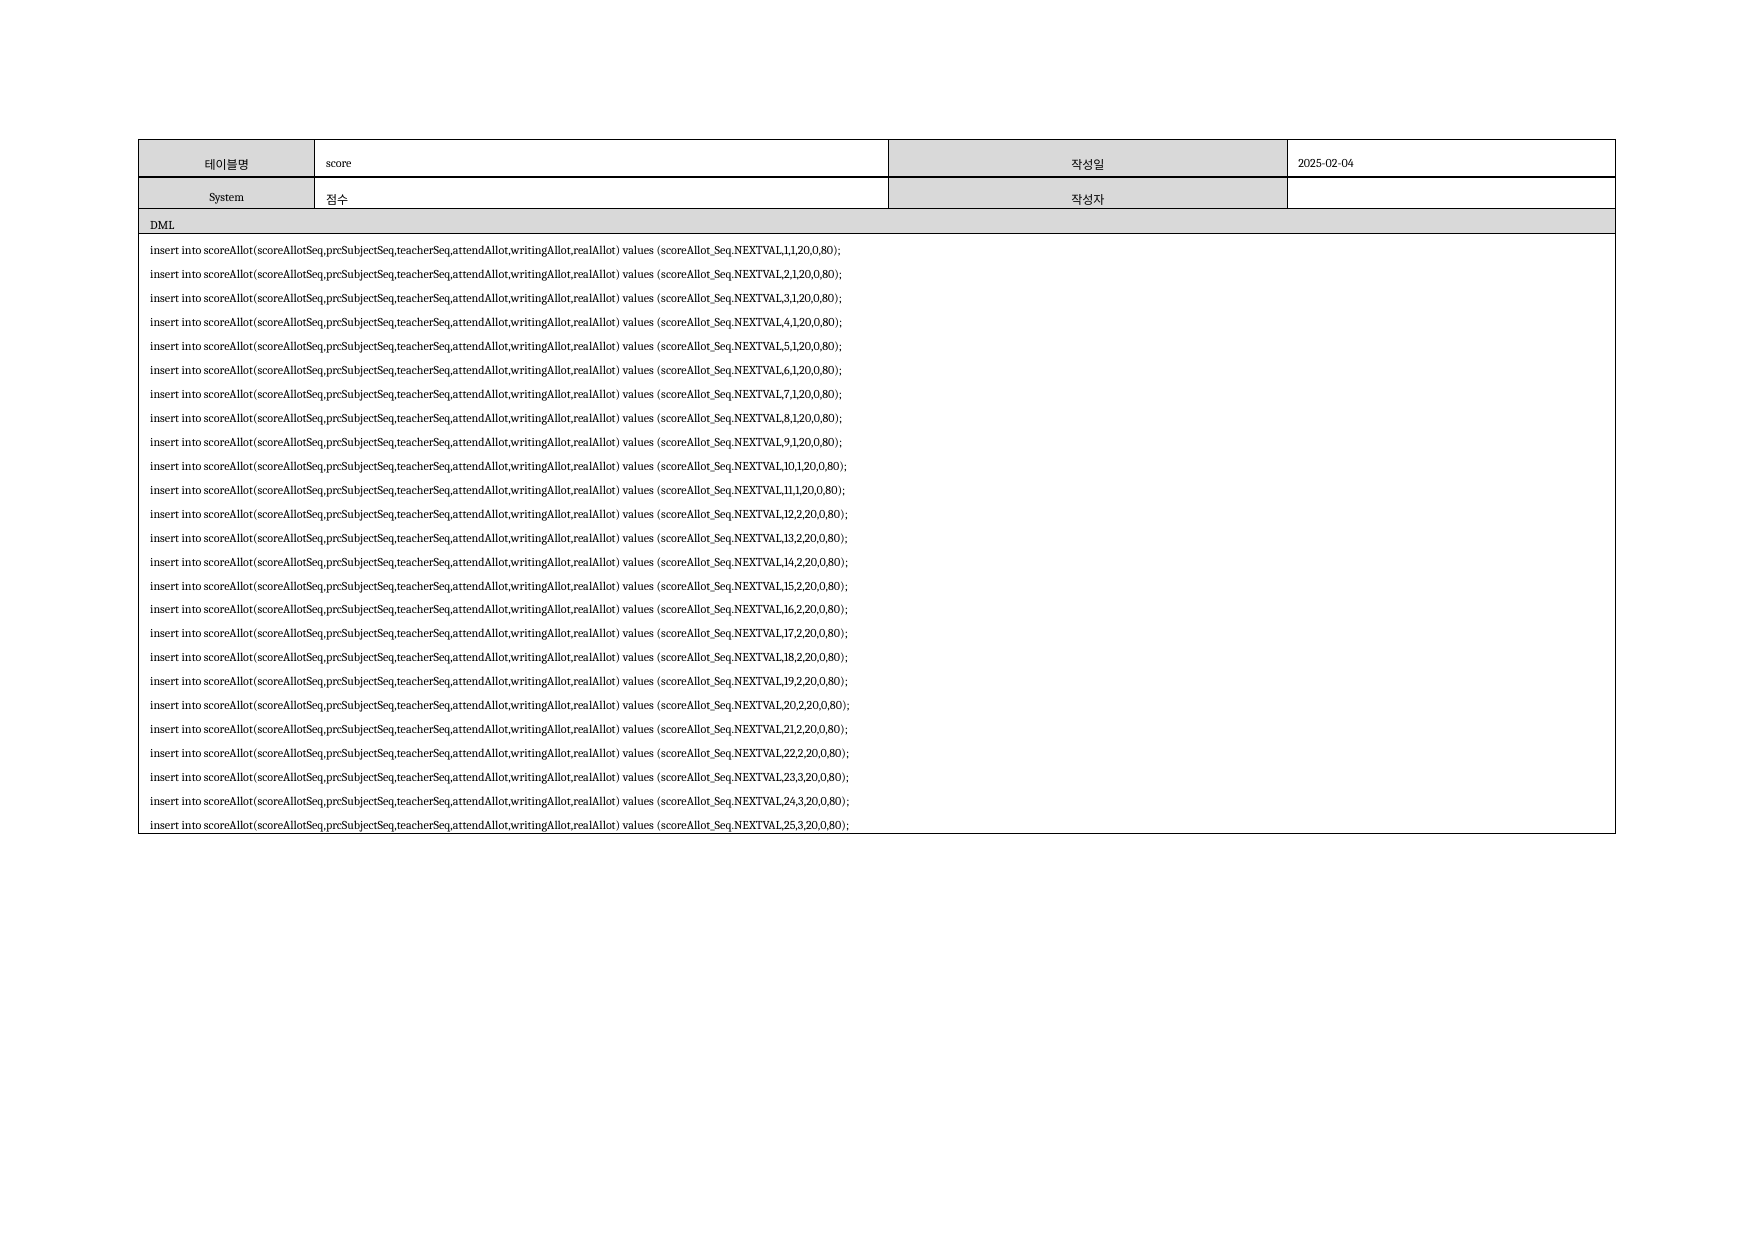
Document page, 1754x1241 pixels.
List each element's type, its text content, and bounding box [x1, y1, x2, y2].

table_cell 점수 [315, 178, 888, 208]
table_header 작성일 [889, 140, 1287, 176]
table_cell insert into scoreAllot(scoreAllotSeq,prcSubjectSeq,teacherSeq,attendAllot,writingAllot,realAllot) values (scoreAllot_Seq.NEXTVAL,1,1,20,0,80); insert into scoreAllot(scoreAllotSeq,prcSubjectSeq,teacherSeq,attendAllot,writingAllot,realAllot) values (scoreAllot_Seq.NEXTVAL,2,1,20,0,80); insert into scoreAllot(scoreAllotSeq,prcSubjectSeq,teacherSeq,attendAllot,writingAllot,realAllot) values (scoreAllot_Seq.NEXTVAL,3,1,20,0,80); insert into scoreAllot(scoreAllotSeq,prcSubjectSeq,teacherSeq,attendAllot,writingAllot,realAllot) values (scoreAllot_Seq.NEXTVAL,4,1,20,0,80); insert into scoreAllot(scoreAllotSeq,prcSubjectSeq,teacherSeq,attendAllot,writingAllot,realAllot) values (scoreAllot_Seq.NEXTVAL,5,1,20,0,80); insert into scoreAllot(scoreAllotSeq,prcSubjectSeq,teacherSeq,attendAllot,writingAllot,realAllot) values (scoreAllot_Seq.NEXTVAL,6,1,20,0,80); insert into scoreAllot(scoreAllotSeq,prcSubjectSeq,teacherSeq,attendAllot,writingAllot,realAllot) values (scoreAllot_Seq.NEXTVAL,7,1,20,0,80); insert into scoreAllot(scoreAllotSeq,prcSubjectSeq,teacherSeq,attendAllot,writingAllot,realAllot) values (scoreAllot_Seq.NEXTVAL,8,1,20,0,80); insert into scoreAllot(scoreAllotSeq,prcSubjectSeq,teacherSeq,attendAllot,writingAllot,realAllot) values (scoreAllot_Seq.NEXTVAL,9,1,20,0,80); insert into scoreAllot(scoreAllotSeq,prcSubjectSeq,teacherSeq,attendAllot,writingAllot,realAllot) values (scoreAllot_Seq.NEXTVAL,10,1,20,0,80); insert into scoreAllot(scoreAllotSeq,prcSubjectSeq,teacherSeq,attendAllot,writingAllot,realAllot) values (scoreAllot_Seq.NEXTVAL,11,1,20,0,80); insert into scoreAllot(scoreAllotSeq,prcSubjectSeq,teacherSeq,attendAllot,writingAllot,realAllot) values (scoreAllot_Seq.NEXTVAL,12,2,20,0,80); insert into scoreAllot(scoreAllotSeq,prcSubjectSeq,teacherSeq,attendAllot,writingAllot,realAllot) values (scoreAllot_Seq.NEXTVAL,13,2,20,0,80); insert into scoreAllot(scoreAllotSeq,prcSubjectSeq,teacherSeq,attendAllot,writingAllot,realAllot) values (scoreAllot_Seq.NEXTVAL,14,2,20,0,80); insert into scoreAllot(scoreAllotSeq,prcSubjectSeq,teacherSeq,attendAllot,writingAllot,realAllot) values (scoreAllot_Seq.NEXTVAL,15,2,20,0,80); insert into scoreAllot(scoreAllotSeq,prcSubjectSeq,teacherSeq,attendAllot,writingAllot,realAllot) values (scoreAllot_Seq.NEXTVAL,16,2,20,0,80); insert into scoreAllot(scoreAllotSeq,prcSubjectSeq,teacherSeq,attendAllot,writingAllot,realAllot) values (scoreAllot_Seq.NEXTVAL,17,2,20,0,80); insert into scoreAllot(scoreAllotSeq,prcSubjectSeq,teacherSeq,attendAllot,writingAllot,realAllot) values (scoreAllot_Seq.NEXTVAL,18,2,20,0,80); insert into scoreAllot(scoreAllotSeq,prcSubjectSeq,teacherSeq,attendAllot,writingAllot,realAllot) values (scoreAllot_Seq.NEXTVAL,19,2,20,0,80); insert into scoreAllot(scoreAllotSeq,prcSubjectSeq,teacherSeq,attendAllot,writingAllot,realAllot) values (scoreAllot_Seq.NEXTVAL,20,2,20,0,80); insert into scoreAllot(scoreAllotSeq,prcSubjectSeq,teacherSeq,attendAllot,writingAllot,realAllot) values (scoreAllot_Seq.NEXTVAL,21,2,20,0,80); insert into scoreAllot(scoreAllotSeq,prcSubjectSeq,teacherSeq,attendAllot,writingAllot,realAllot) values (scoreAllot_Seq.NEXTVAL,22,2,20,0,80); insert into scoreAllot(scoreAllotSeq,prcSubjectSeq,teacherSeq,attendAllot,writingAllot,realAllot) values (scoreAllot_Seq.NEXTVAL,23,3,20,0,80); insert into scoreAllot(scoreAllotSeq,prcSubjectSeq,teacherSeq,attendAllot,writingAllot,realAllot) values (scoreAllot_Seq.NEXTVAL,24,3,20,0,80); insert into scoreAllot(scoreAllotSeq,prcSubjectSeq,teacherSeq,attendAllot,writingAllot,realAllot) values (scoreAllot_Seq.NEXTVAL,25,3,20,0,80); [139, 234, 1615, 833]
table_cell DML [139, 209, 1615, 233]
table_cell System [139, 178, 314, 208]
table_header score [315, 140, 888, 176]
table_cell [1288, 178, 1615, 208]
table_header 테이블명 [139, 140, 314, 176]
table_cell 작성자 [889, 178, 1287, 208]
table_header 2025-02-04 [1288, 140, 1615, 176]
